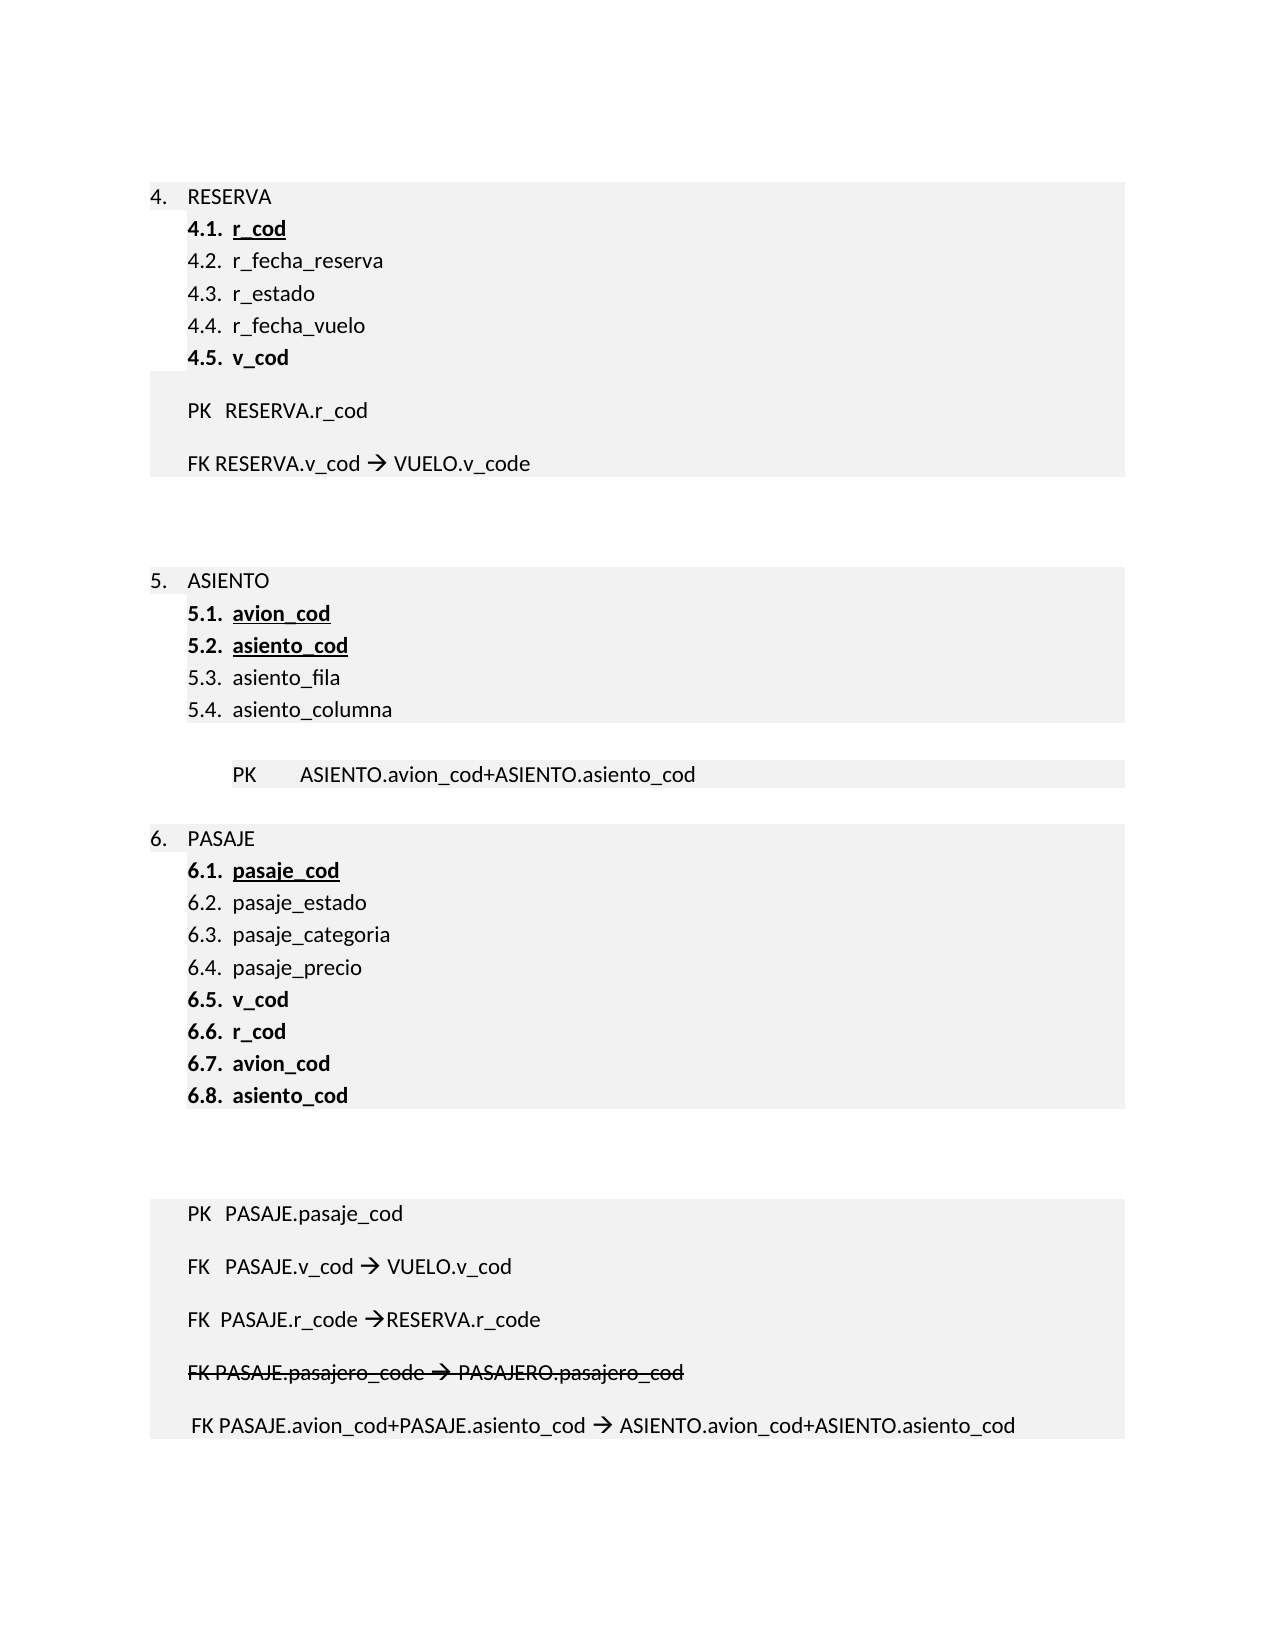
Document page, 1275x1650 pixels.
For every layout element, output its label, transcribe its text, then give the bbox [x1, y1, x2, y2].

list r_cod [187, 214, 1125, 242]
text FK PASAJE.v_cod VUELO.v_cod [150, 1252, 1125, 1280]
list PK ASIENTO.avion_cod+ASIENTO.asiento_cod [232, 760, 1125, 788]
list pasaje_cod [187, 856, 1125, 884]
list avion_cod [187, 1049, 1125, 1077]
list r_cod [187, 1017, 1125, 1045]
list v_cod [187, 343, 1125, 371]
list r_fecha_reserva [187, 247, 1125, 274]
list v_cod [187, 985, 1125, 1013]
list avion_cod [187, 599, 1125, 627]
list asiento_columna [187, 695, 1125, 723]
text FK PASAJE.r_code RESERVA.r_code [150, 1305, 1125, 1333]
list asiento_cod [187, 1082, 1125, 1109]
list asiento_cod [187, 631, 1125, 659]
list pasaje_estado [187, 888, 1125, 916]
text PK PASAJE.pasaje_cod [150, 1199, 1125, 1227]
list PASAJE [150, 824, 1125, 852]
text FK RESERVA.v_cod VUELO.v_code [150, 449, 1125, 477]
list r_estado [187, 279, 1125, 307]
list ASIENTO [150, 567, 1125, 594]
list pasaje_precio [187, 953, 1125, 981]
list r_fecha_vuelo [187, 311, 1125, 339]
list asiento_fila [187, 663, 1125, 691]
list pasaje_categoria [187, 921, 1125, 949]
text FK PASAJE.pasajero_code PASAJERO.pasajero_cod [150, 1358, 1125, 1386]
list RESERVA [150, 182, 1125, 210]
text FK PASAJE.avion_cod+PASAJE.asiento_cod ASIENTO.avion_cod+ASIENTO.asiento_cod [150, 1411, 1125, 1439]
text PK RESERVA.r_cod [150, 396, 1125, 424]
